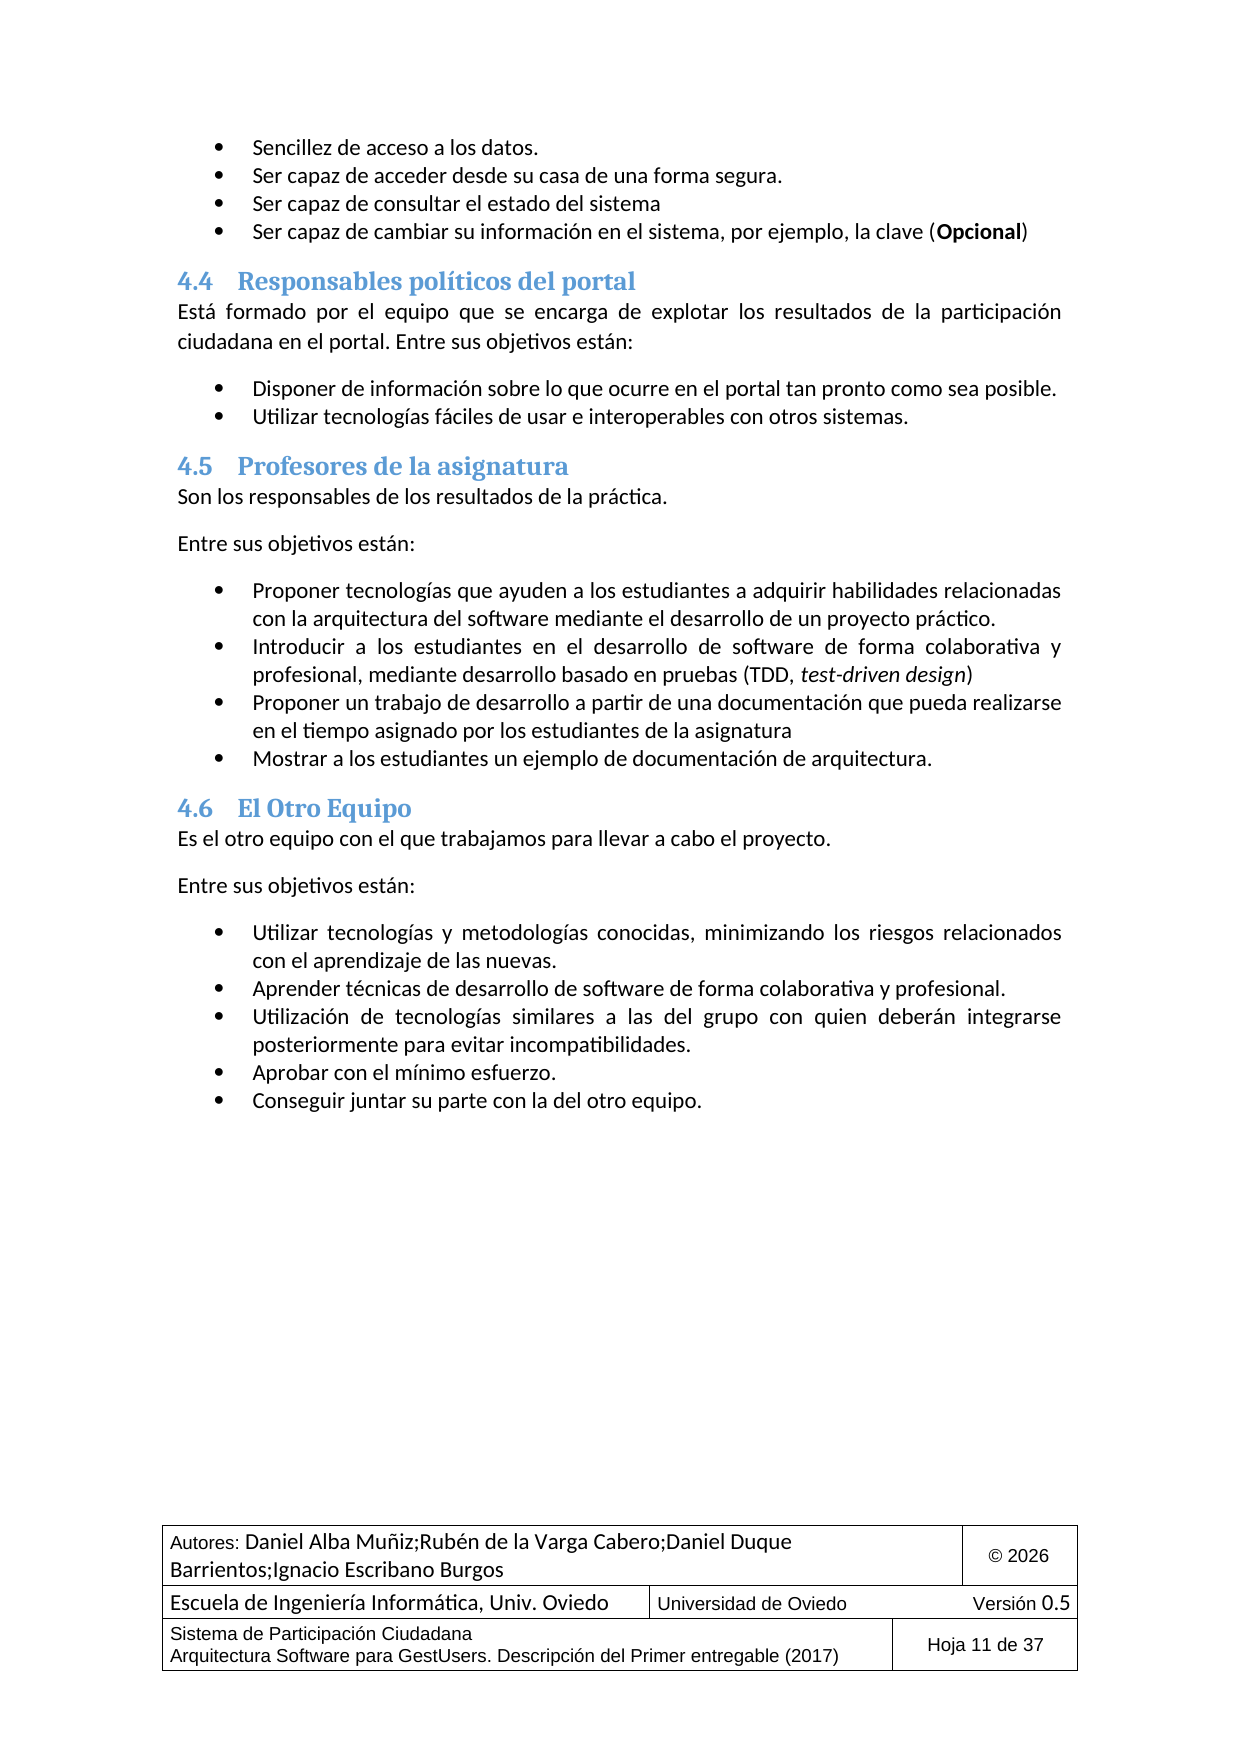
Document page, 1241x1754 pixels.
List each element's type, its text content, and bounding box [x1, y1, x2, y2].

list Aprobar con el mínimo esfuerzo. [215, 1058, 1063, 1086]
text Es el otro equipo con el que trabajamos para llevar a cabo el proyecto. [177, 824, 1063, 852]
list Ser capaz de cambiar su información en el sistema, por ejemplo, la clave (Opcional) [215, 217, 1063, 245]
text Entre sus objetivos están: [177, 871, 1063, 899]
subtitle Profesores de la asignatura [177, 451, 1063, 482]
list Utilizar tecnologías fáciles de usar e interoperables con otros sistemas. [215, 402, 1063, 430]
subtitle El Otro Equipo [177, 793, 1063, 824]
list Utilización de tecnologías similares a las del grupo con quien deberán integrarse posteriormente para evitar incompatibilidades. [215, 1002, 1063, 1058]
list Conseguir juntar su parte con la del otro equipo. [215, 1086, 1063, 1114]
text Son los responsables de los resultados de la práctica. [177, 482, 1063, 510]
list Sencillez de acceso a los datos. [215, 133, 1063, 161]
list Ser capaz de consultar el estado del sistema [215, 189, 1063, 217]
list Proponer un trabajo de desarrollo a partir de una documentación que pueda realizarse en el tiempo asignado por los estudiantes de la asignatura [215, 688, 1063, 744]
text Está formado por el equipo que se encarga de explotar los resultados de la participación ciudadana en el portal. Entre sus objetivos están: [177, 297, 1063, 355]
list Aprender técnicas de desarrollo de software de forma colaborativa y profesional. [215, 974, 1063, 1002]
subtitle Responsables políticos del portal [177, 266, 1063, 297]
text Entre sus objetivos están: [177, 529, 1063, 557]
list Proponer tecnologías que ayuden a los estudiantes a adquirir habilidades relacionadas con la arquitectura del software mediante el desarrollo de un proyecto práctico. [215, 576, 1063, 632]
list Utilizar tecnologías y metodologías conocidas, minimizando los riesgos relacionados con el aprendizaje de las nuevas. [215, 918, 1063, 974]
list Disponer de información sobre lo que ocurre en el portal tan pronto como sea posible. [215, 374, 1063, 402]
list Ser capaz de acceder desde su casa de una forma segura. [215, 161, 1063, 189]
list Introducir a los estudiantes en el desarrollo de software de forma colaborativa y profesional, mediante desarrollo basado en pruebas (TDD, test-driven design) [215, 632, 1063, 688]
list Mostrar a los estudiantes un ejemplo de documentación de arquitectura. [215, 744, 1063, 772]
